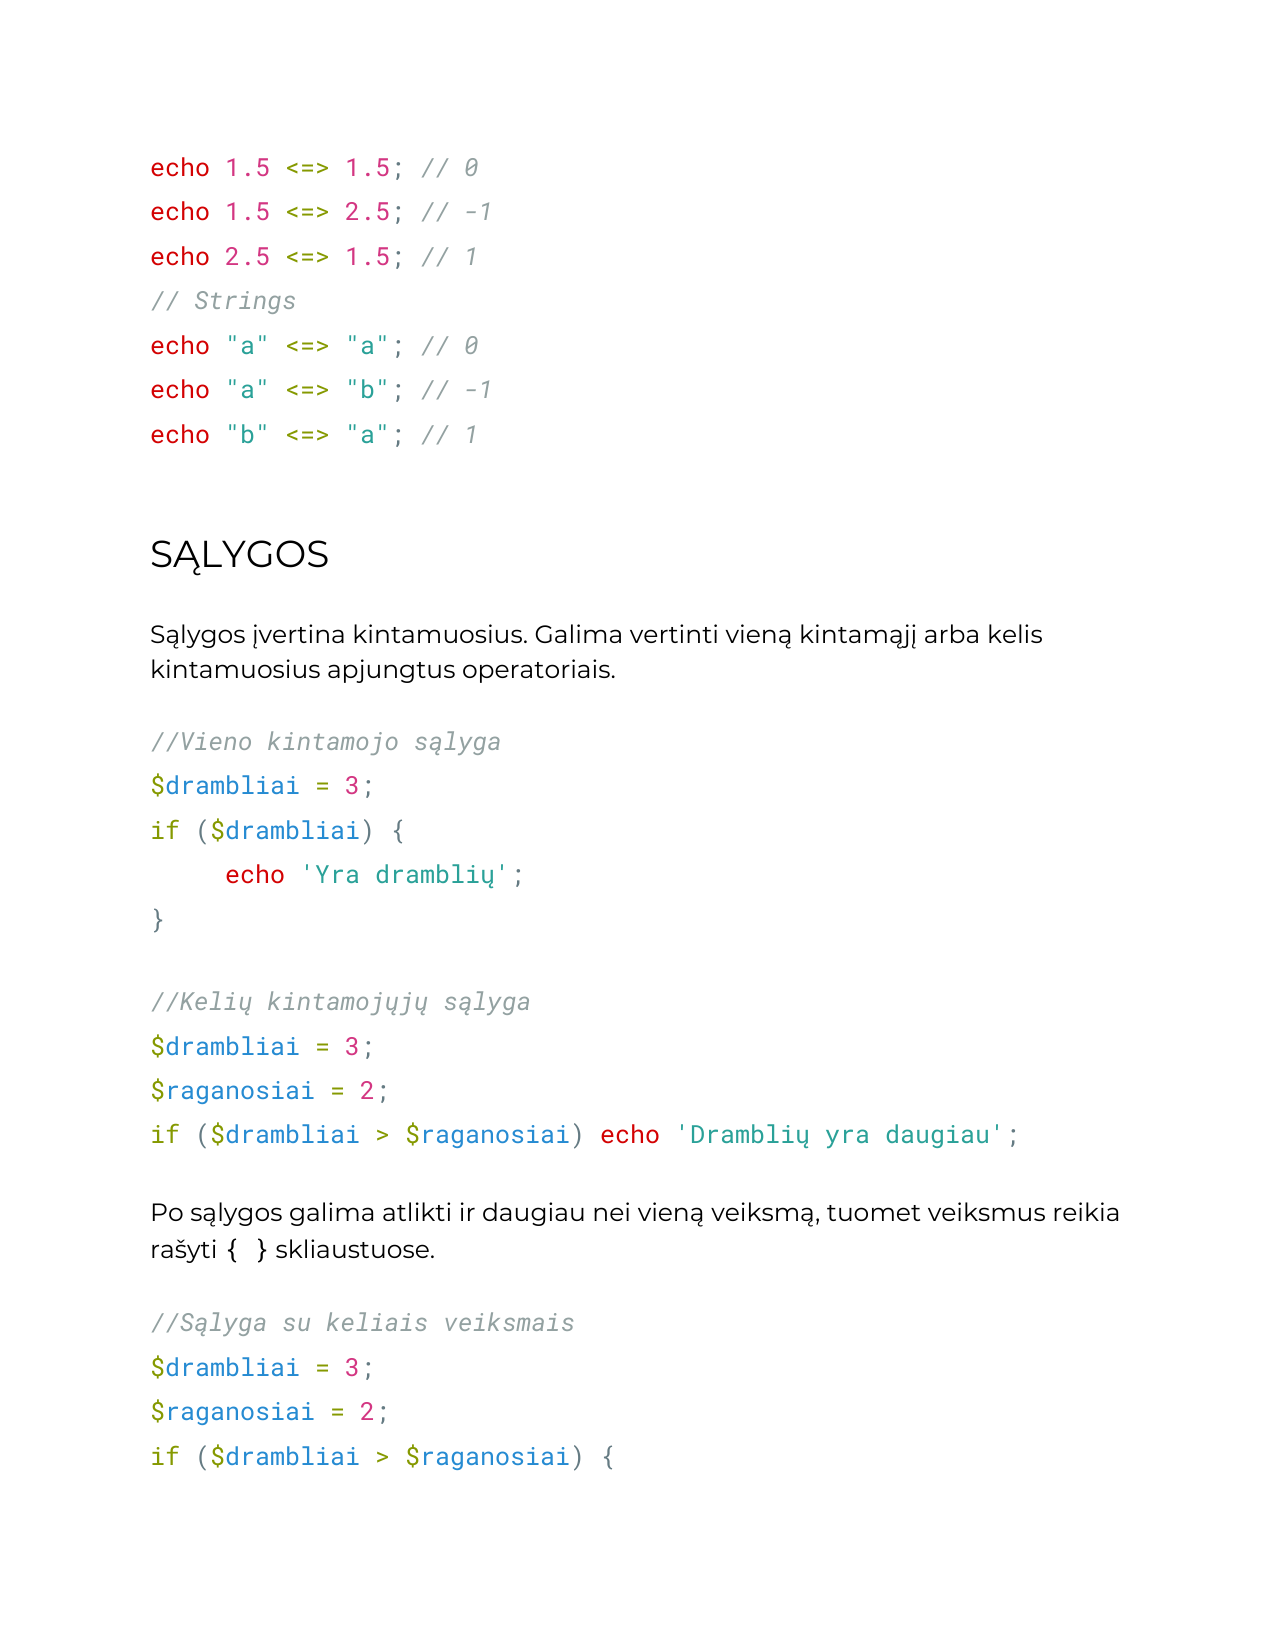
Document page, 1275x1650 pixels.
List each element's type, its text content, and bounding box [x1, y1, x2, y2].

text if ($drambliai) { [150, 813, 1125, 846]
text if ($drambliai > $raganosiai) { [150, 1439, 1125, 1472]
text $drambliai = 3; [150, 768, 1125, 801]
text //Kelių kintamojųjų sąlyga [150, 984, 1125, 1017]
text echo 'Yra dramblių'; [150, 857, 1125, 890]
text $drambliai = 3; [150, 1350, 1125, 1383]
text } [150, 902, 1125, 935]
text echo "a" <=> "b"; // -1 [150, 372, 1125, 405]
text if ($drambliai > $raganosiai) echo 'Dramblių yra daugiau'; [150, 1118, 1125, 1151]
text echo 1.5 <=> 1.5; // 0 [150, 150, 1125, 183]
text Sąlygos įvertina kintamuosius. Galima vertinti vieną kintamąjį arba kelis kintamuosius apjungtus operatoriais. [150, 619, 1125, 684]
text SĄLYGOS [150, 531, 1125, 577]
text echo 1.5 <=> 2.5; // -1 [150, 194, 1125, 227]
text echo 2.5 <=> 1.5; // 1 [150, 239, 1125, 272]
text $drambliai = 3; [150, 1029, 1125, 1062]
text //Sąlyga su keliais veiksmais [150, 1305, 1125, 1338]
text $raganosiai = 2; [150, 1394, 1125, 1427]
text echo "a" <=> "a"; // 0 [150, 328, 1125, 361]
text //Vieno kintamojo sąlyga [150, 724, 1125, 757]
text $raganosiai = 2; [150, 1073, 1125, 1106]
text Po sąlygos galima atlikti ir daugiau nei vieną veiksmą, tuomet veiksmus reikia rašyti { } skliaustuose. [150, 1197, 1125, 1266]
text // Strings [150, 283, 1125, 316]
text echo "b" <=> "a"; // 1 [150, 417, 1125, 450]
